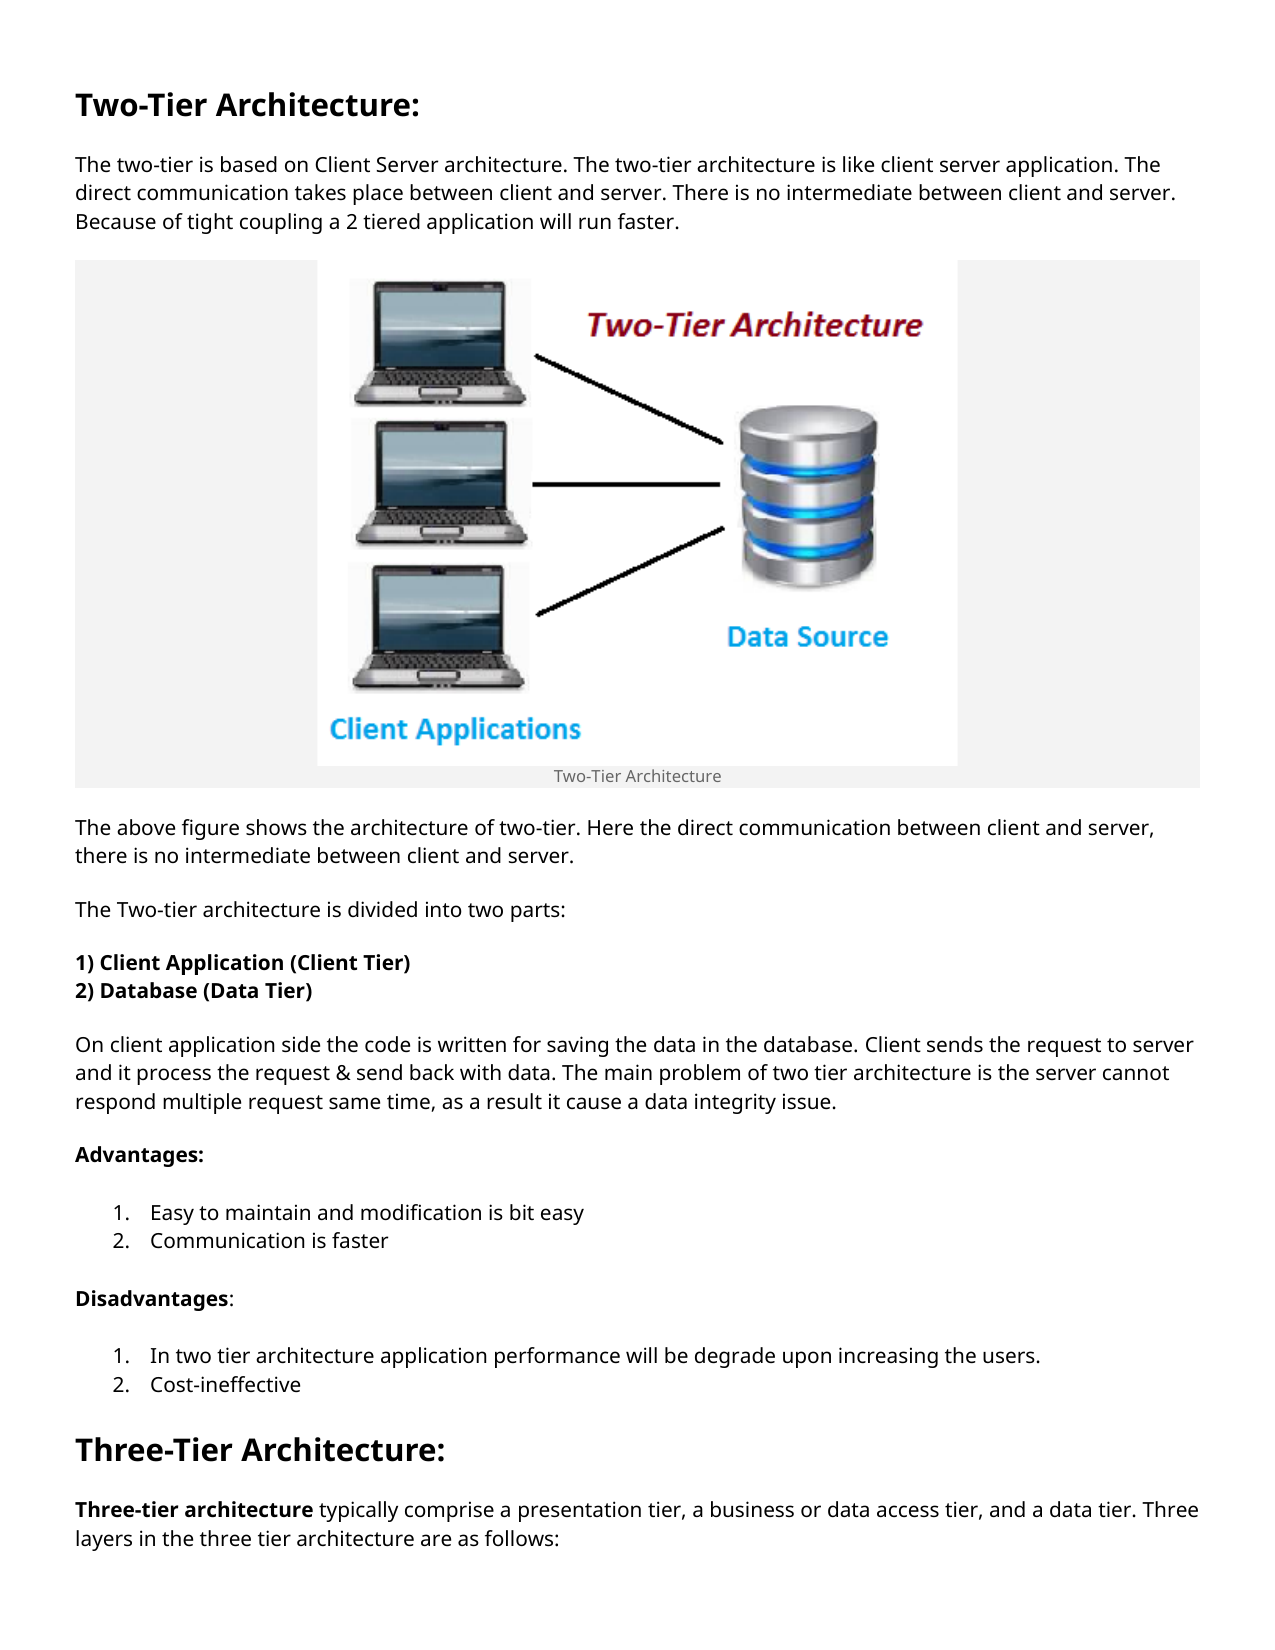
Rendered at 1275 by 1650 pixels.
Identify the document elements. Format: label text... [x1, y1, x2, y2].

text Three-tier architecture typically comprise a presentation tier, a business or data access tier, and a data tier. Three layers in the three tier architecture are as follows: [75, 1495, 1200, 1552]
text Three-Tier Architecture: [75, 1428, 1200, 1470]
list Cost-ineffective [112, 1370, 1200, 1398]
text Disadvantages: [75, 1284, 1200, 1312]
text 1) Client Application (Client Tier) 2) Database (Data Tier) [75, 948, 1200, 1005]
list Easy to maintain and modification is bit easy [112, 1198, 1200, 1226]
text The two-tier is based on Client Server architecture. The two-tier architecture is like client server application. The direct communication takes place between client and server. There is no intermediate between client and server. Because of tight coupling a 2 tiered application will run faster. [75, 150, 1200, 235]
text The Two-tier architecture is divided into two parts: [75, 895, 1200, 923]
text The above figure shows the architecture of two-tier. Here the direct communication between client and server, there is no intermediate between client and server. [75, 813, 1200, 870]
text Two-Tier Architecture: [75, 82, 1200, 125]
text On client application side the code is written for saving the data in the database. Client sends the request to server and it process the request & send back with data. The main problem of two tier architecture is the server cannot respond multiple request same time, as a result it cause a data integrity issue. [75, 1030, 1200, 1115]
list Communication is faster [112, 1226, 1200, 1255]
list In two tier architecture application performance will be degrade upon increasing the users. [112, 1342, 1200, 1370]
picture [317, 260, 958, 766]
text Two-Tier Architecture [75, 765, 1200, 788]
text Advantages: [75, 1140, 1200, 1169]
